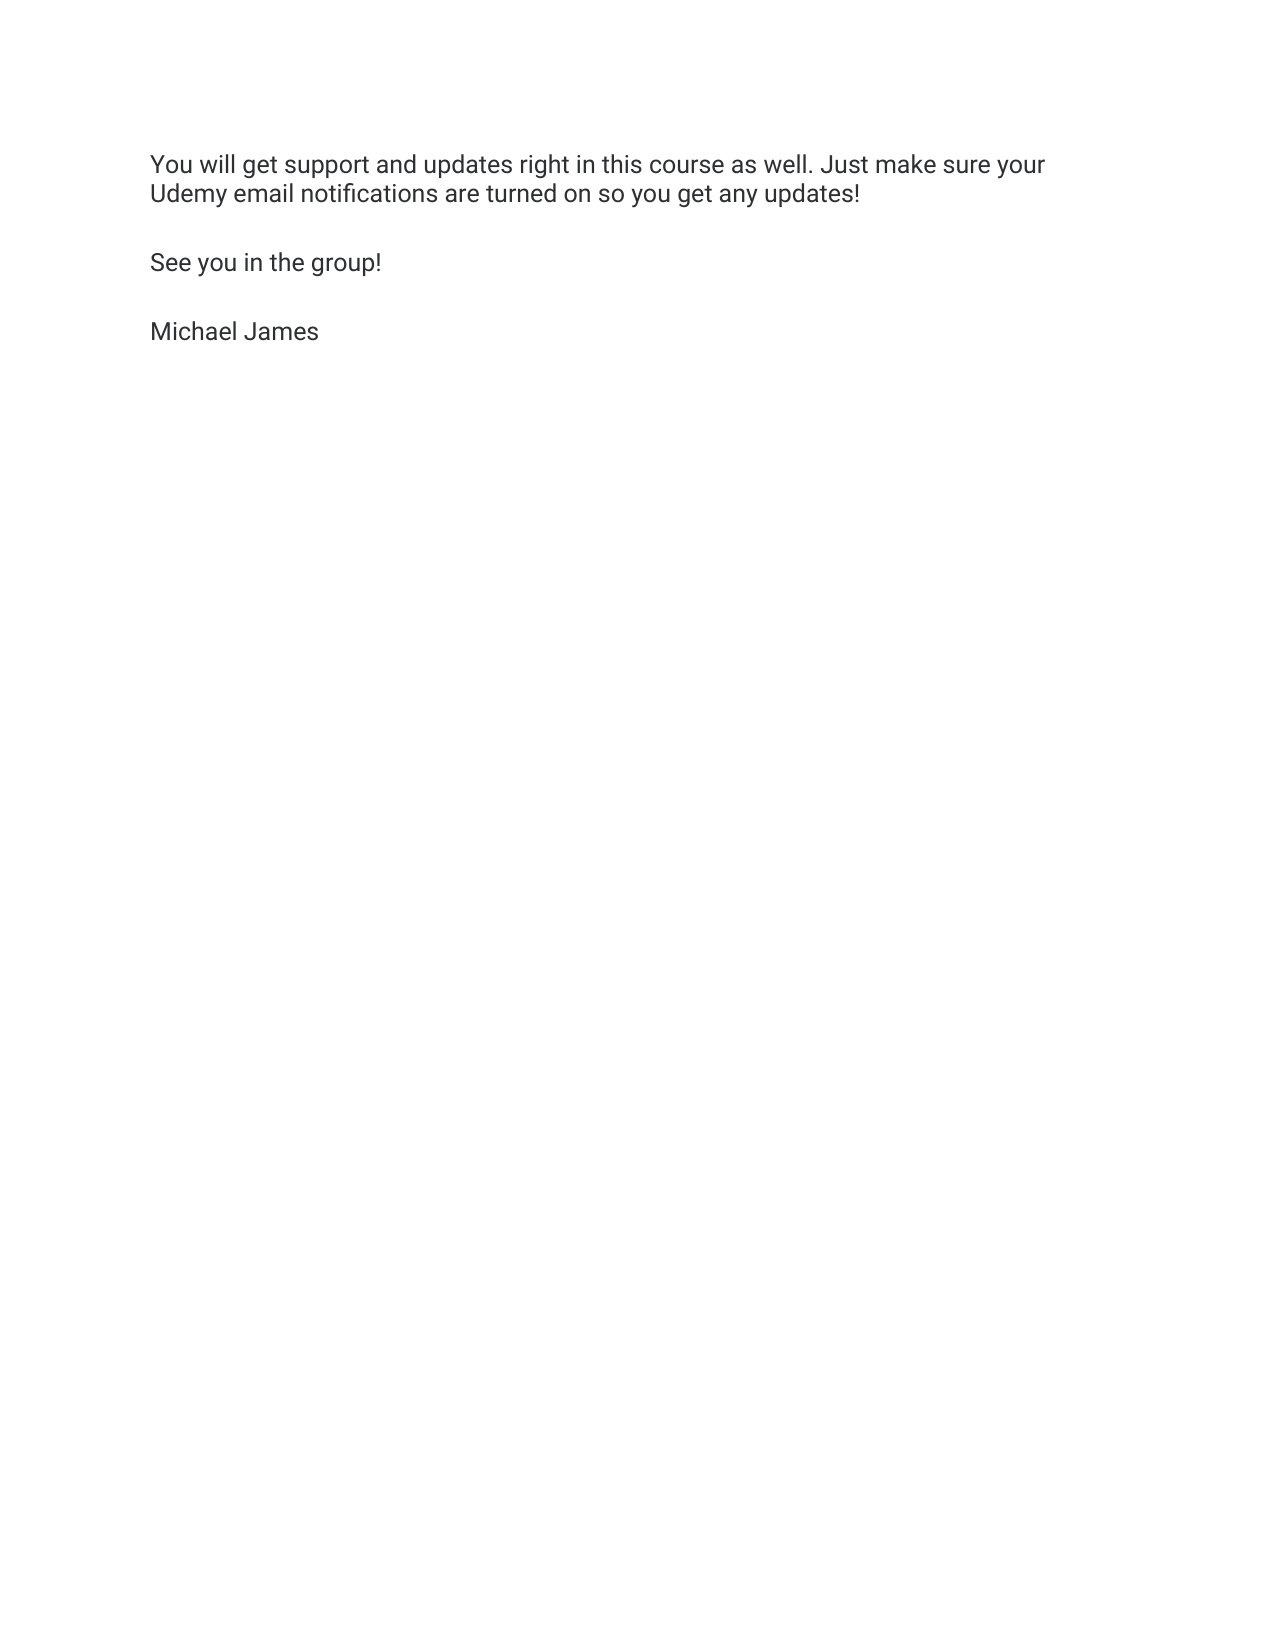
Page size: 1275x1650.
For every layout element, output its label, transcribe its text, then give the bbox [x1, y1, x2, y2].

text Michael James [150, 317, 1125, 346]
text See you in the group! [150, 248, 1125, 277]
text You will get support and updates right in this course as well. Just make sure your Udemy email notifications are turned on so you get any updates! [150, 150, 1125, 208]
